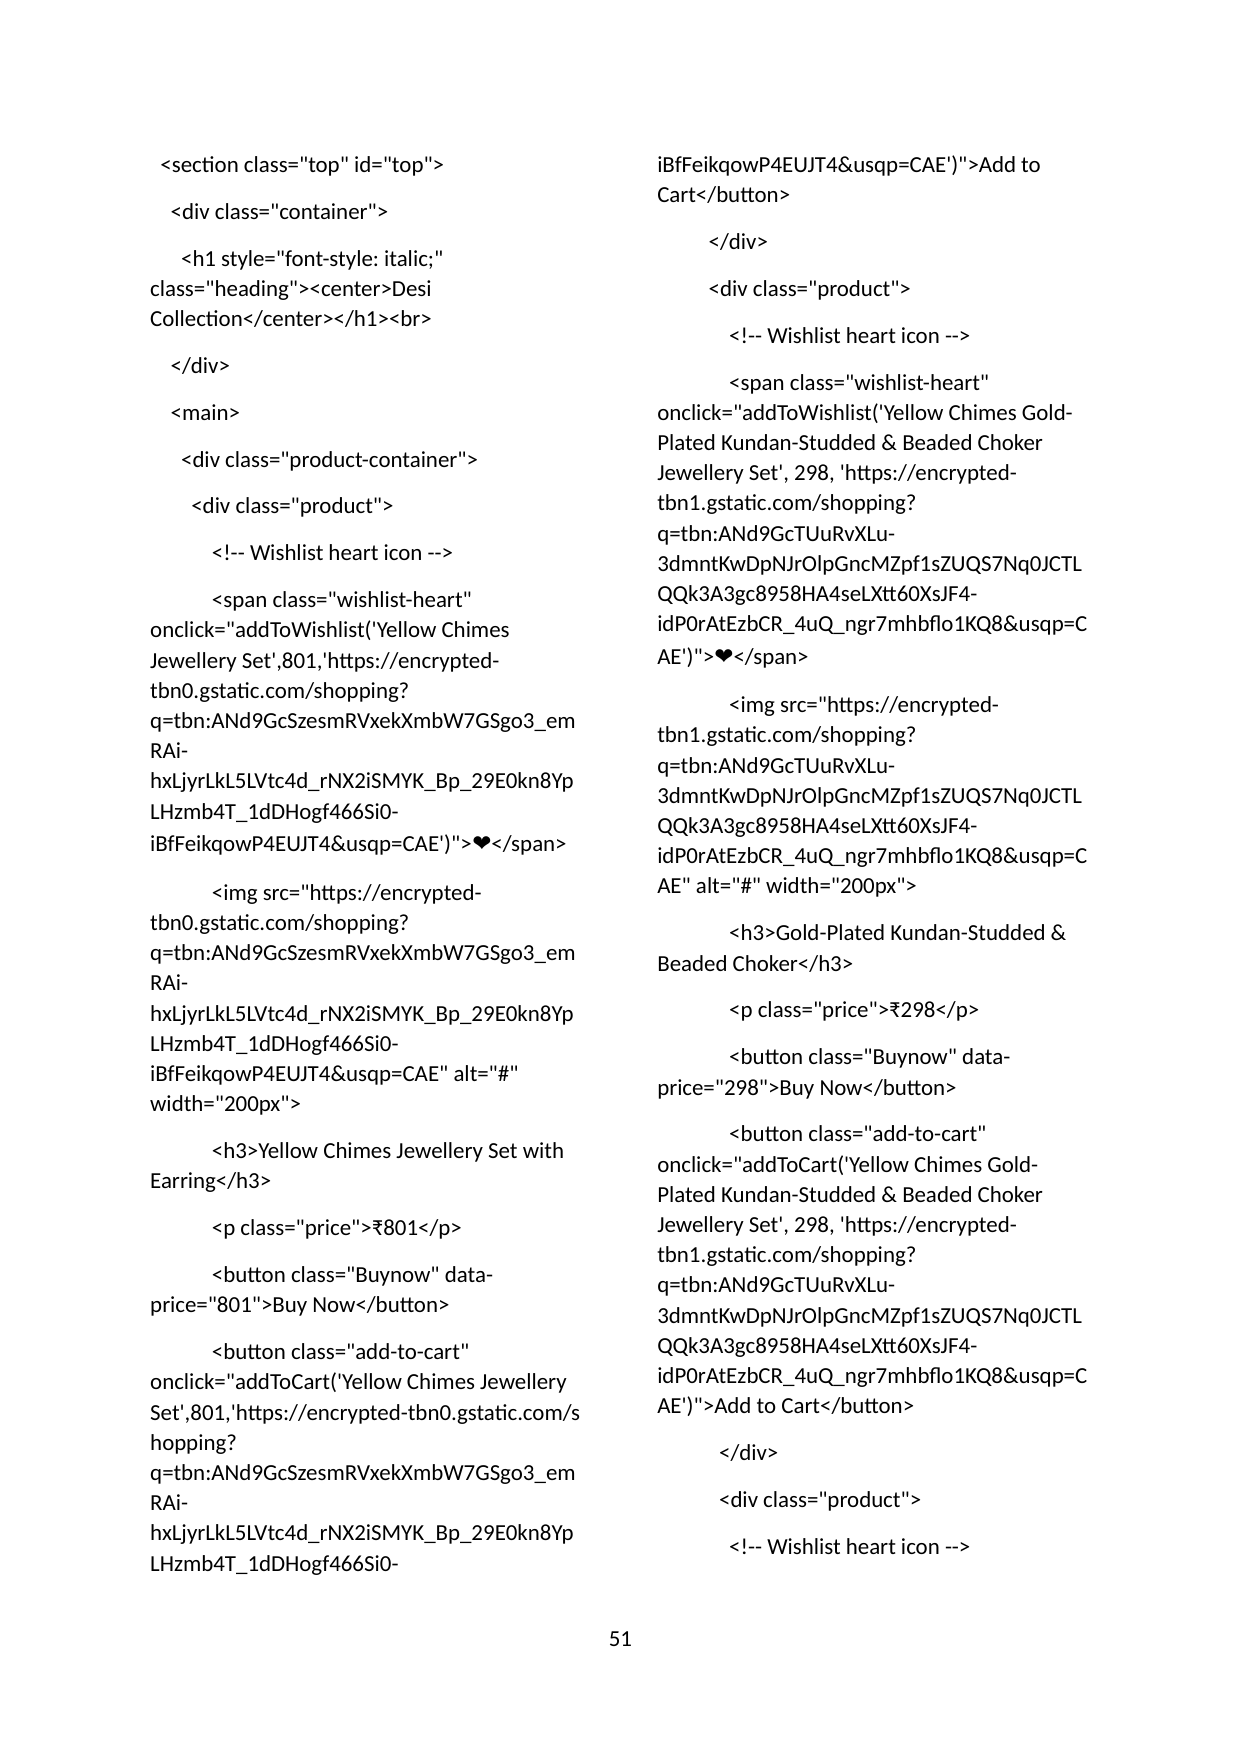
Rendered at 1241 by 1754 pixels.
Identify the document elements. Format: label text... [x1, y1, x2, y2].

text <img src="https://encrypted-tbn0.gstatic.com/shopping?q=tbn:ANd9GcSzesmRVxekXmbW7GSgo3_emRAi-hxLjyrLkL5LVtc4d_rNX2iSMYK_Bp_29E0kn8YpLHzmb4T_1dDHogf466Si0-iBfFeikqowP4EUJT4&usqp=CAE" alt="#" width="200px"> [150, 878, 583, 1117]
text <main> [150, 398, 583, 426]
text <button class="Buynow" data-price="801">Buy Now</button> [150, 1260, 583, 1318]
text <div class="container"> [150, 197, 583, 225]
text <button class="add-to-cart" onclick="addToCart('Yellow Chimes Jewellery Set',801,'https://encrypted-tbn0.gstatic.com/shopping?q=tbn:ANd9GcSzesmRVxekXmbW7GSgo3_emRAi-hxLjyrLkL5LVtc4d_rNX2iSMYK_Bp_29E0kn8YpLHzmb4T_1dDHogf466Si0-iBfFeikqowP4EUJT4&usqp=CAE')">Add to Cart</button> [150, 1337, 583, 1577]
text <h3>Yellow Chimes Jewellery Set with Earring</h3> [150, 1136, 583, 1194]
text </div> [657, 1438, 1090, 1466]
text <p class="price">₹801</p> [150, 1213, 583, 1241]
text <section class="top" id="top"> [150, 150, 583, 178]
text <button class="add-to-cart" onclick="addToCart('Yellow Chimes Gold-Plated Kundan-Studded & Beaded Choker Jewellery Set', 298, 'https://encrypted-tbn1.gstatic.com/shopping?q=tbn:ANd9GcTUuRvXLu-3dmntKwDpNJrOlpGncMZpf1sZUQS7Nq0JCTLQQk3A3gc8958HA4seLXtt60XsJF4-idP0rAtEzbCR_4uQ_ngr7mhbflo1KQ8&usqp=CAE')">Add to Cart</button> [657, 1119, 1090, 1419]
text </div> [150, 351, 583, 379]
text <span class="wishlist-heart" onclick="addToWishlist('Yellow Chimes Gold-Plated Kundan-Studded & Beaded Choker Jewellery Set', 298, 'https://encrypted-tbn1.gstatic.com/shopping?q=tbn:ANd9GcTUuRvXLu-3dmntKwDpNJrOlpGncMZpf1sZUQS7Nq0JCTLQQk3A3gc8958HA4seLXtt60XsJF4-idP0rAtEzbCR_4uQ_ngr7mhbflo1KQ8&usqp=CAE')">❤</span> [657, 368, 1090, 671]
text <p class="price">₹298</p> [657, 996, 1090, 1023]
text <div class="product"> [657, 1485, 1090, 1513]
text <span class="wishlist-heart" onclick="addToWishlist('Yellow Chimes Jewellery Set',801,'https://encrypted-tbn0.gstatic.com/shopping?q=tbn:ANd9GcSzesmRVxekXmbW7GSgo3_emRAi-hxLjyrLkL5LVtc4d_rNX2iSMYK_Bp_29E0kn8YpLHzmb4T_1dDHogf466Si0-iBfFeikqowP4EUJT4&usqp=CAE')">❤</span> [150, 585, 583, 859]
text <div class="product"> [150, 492, 583, 520]
text <h1 style="font-style: italic;" class="heading"><center>Desi Collection</center></h1><br> [150, 244, 583, 332]
text <img src="https://encrypted-tbn1.gstatic.com/shopping?q=tbn:ANd9GcTUuRvXLu-3dmntKwDpNJrOlpGncMZpf1sZUQS7Nq0JCTLQQk3A3gc8958HA4seLXtt60XsJF4-idP0rAtEzbCR_4uQ_ngr7mhbflo1KQ8&usqp=CAE" alt="#" width="200px"> [657, 690, 1090, 899]
text <button class="add-to-cart" onclick="addToCart('Yellow Chimes Jewellery Set',801,'https://encrypted-tbn0.gstatic.com/shopping?q=tbn:ANd9GcSzesmRVxekXmbW7GSgo3_emRAi-hxLjyrLkL5LVtc4d_rNX2iSMYK_Bp_29E0kn8YpLHzmb4T_1dDHogf466Si0-iBfFeikqowP4EUJT4&usqp=CAE')">Add to Cart</button> [657, 150, 1090, 208]
text <!-- Wishlist heart icon --> [150, 538, 583, 567]
text <!-- Wishlist heart icon --> [657, 321, 1090, 349]
text <!-- Wishlist heart icon --> [657, 1532, 1090, 1560]
text <div class="product"> [657, 274, 1090, 302]
text <h3>Gold-Plated Kundan-Studded & Beaded Choker</h3> [657, 918, 1090, 977]
text <button class="Buynow" data-price="298">Buy Now</button> [657, 1042, 1090, 1101]
text </div> [657, 227, 1090, 255]
text <div class="product-container"> [150, 445, 583, 473]
